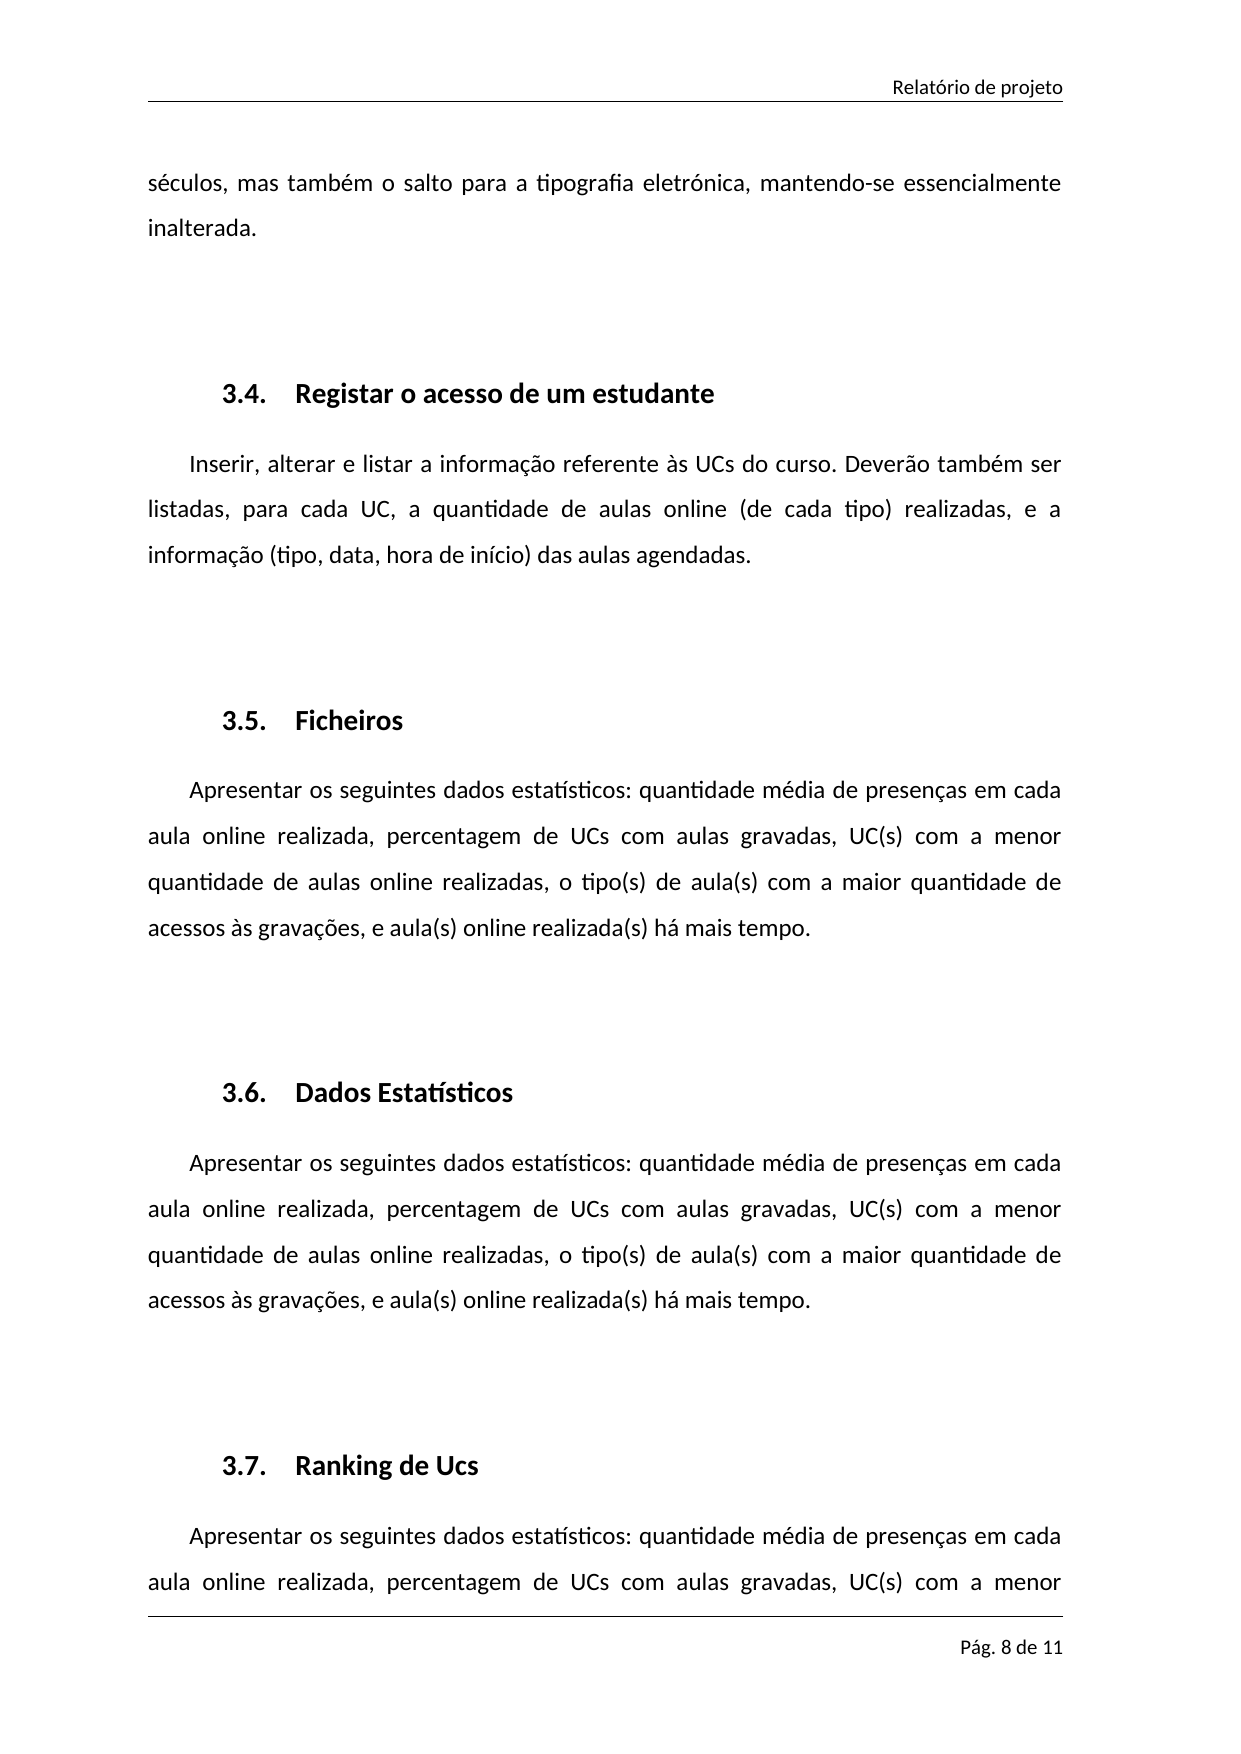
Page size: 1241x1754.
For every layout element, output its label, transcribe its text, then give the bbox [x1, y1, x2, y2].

subtitle Ranking de Ucs [222, 1447, 1063, 1482]
subtitle Dados Estatísticos [222, 1074, 1063, 1110]
subtitle Registar o acesso de um estudante [222, 375, 1063, 410]
text Inserir, alterar e listar a informação referente às UCs do curso. Deverão também ser listadas, para cada UC, a quantidade de aulas online (de cada tipo) realizadas, e a informação (tipo, data, hora de início) das aulas agendadas. [148, 448, 1063, 570]
subtitle Ficheiros [222, 702, 1063, 737]
